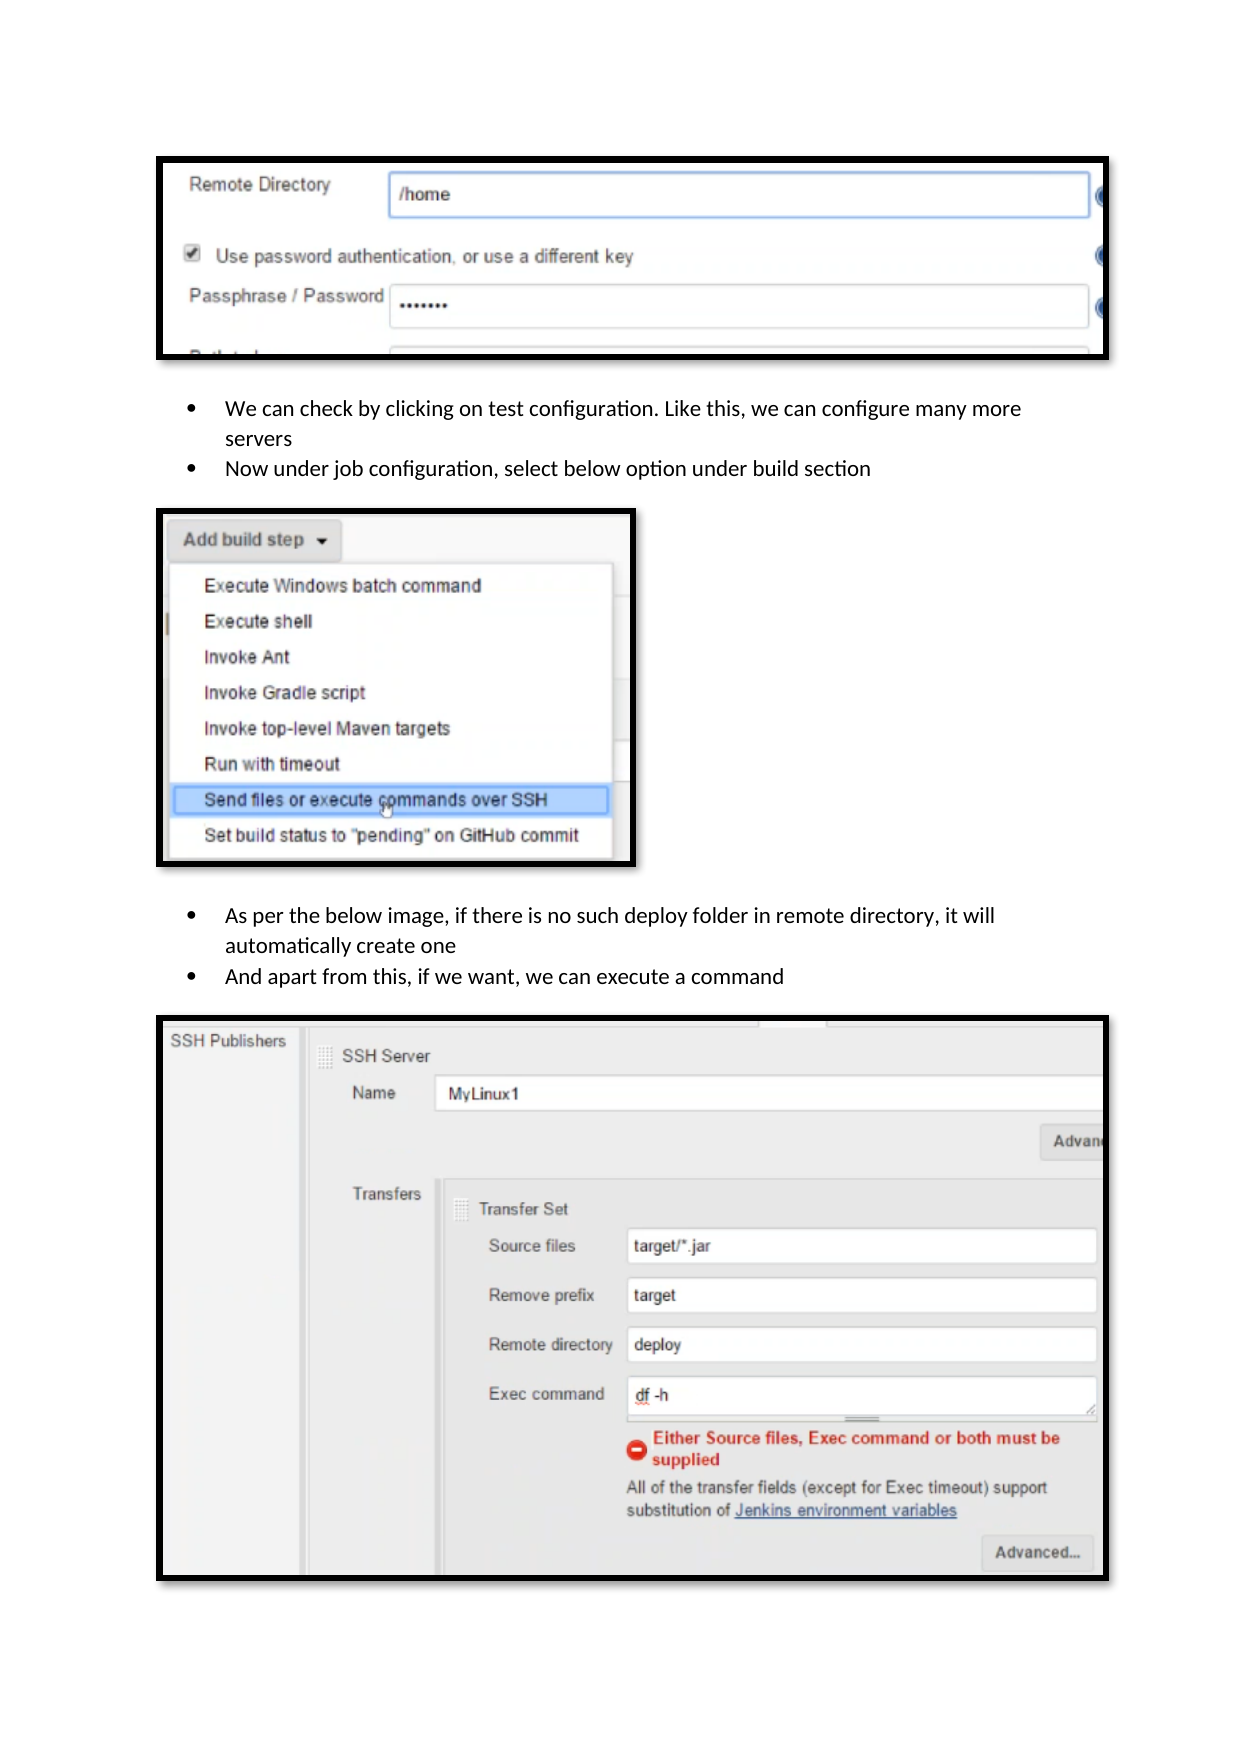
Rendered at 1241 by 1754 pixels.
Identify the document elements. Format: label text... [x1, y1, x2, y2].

list And apart from this, if we want, we can execute a command [187, 962, 1090, 990]
list As per the below image, if there is no such deploy folder in remote directory, it will automatically create one [187, 901, 1090, 960]
list We can check by clicking on test configuration. Like this, we can configure many more servers [187, 394, 1090, 452]
picture [163, 514, 630, 861]
picture [163, 163, 1103, 354]
picture [163, 1021, 1103, 1575]
list Now under job configuration, select below option under build section [187, 454, 1090, 482]
